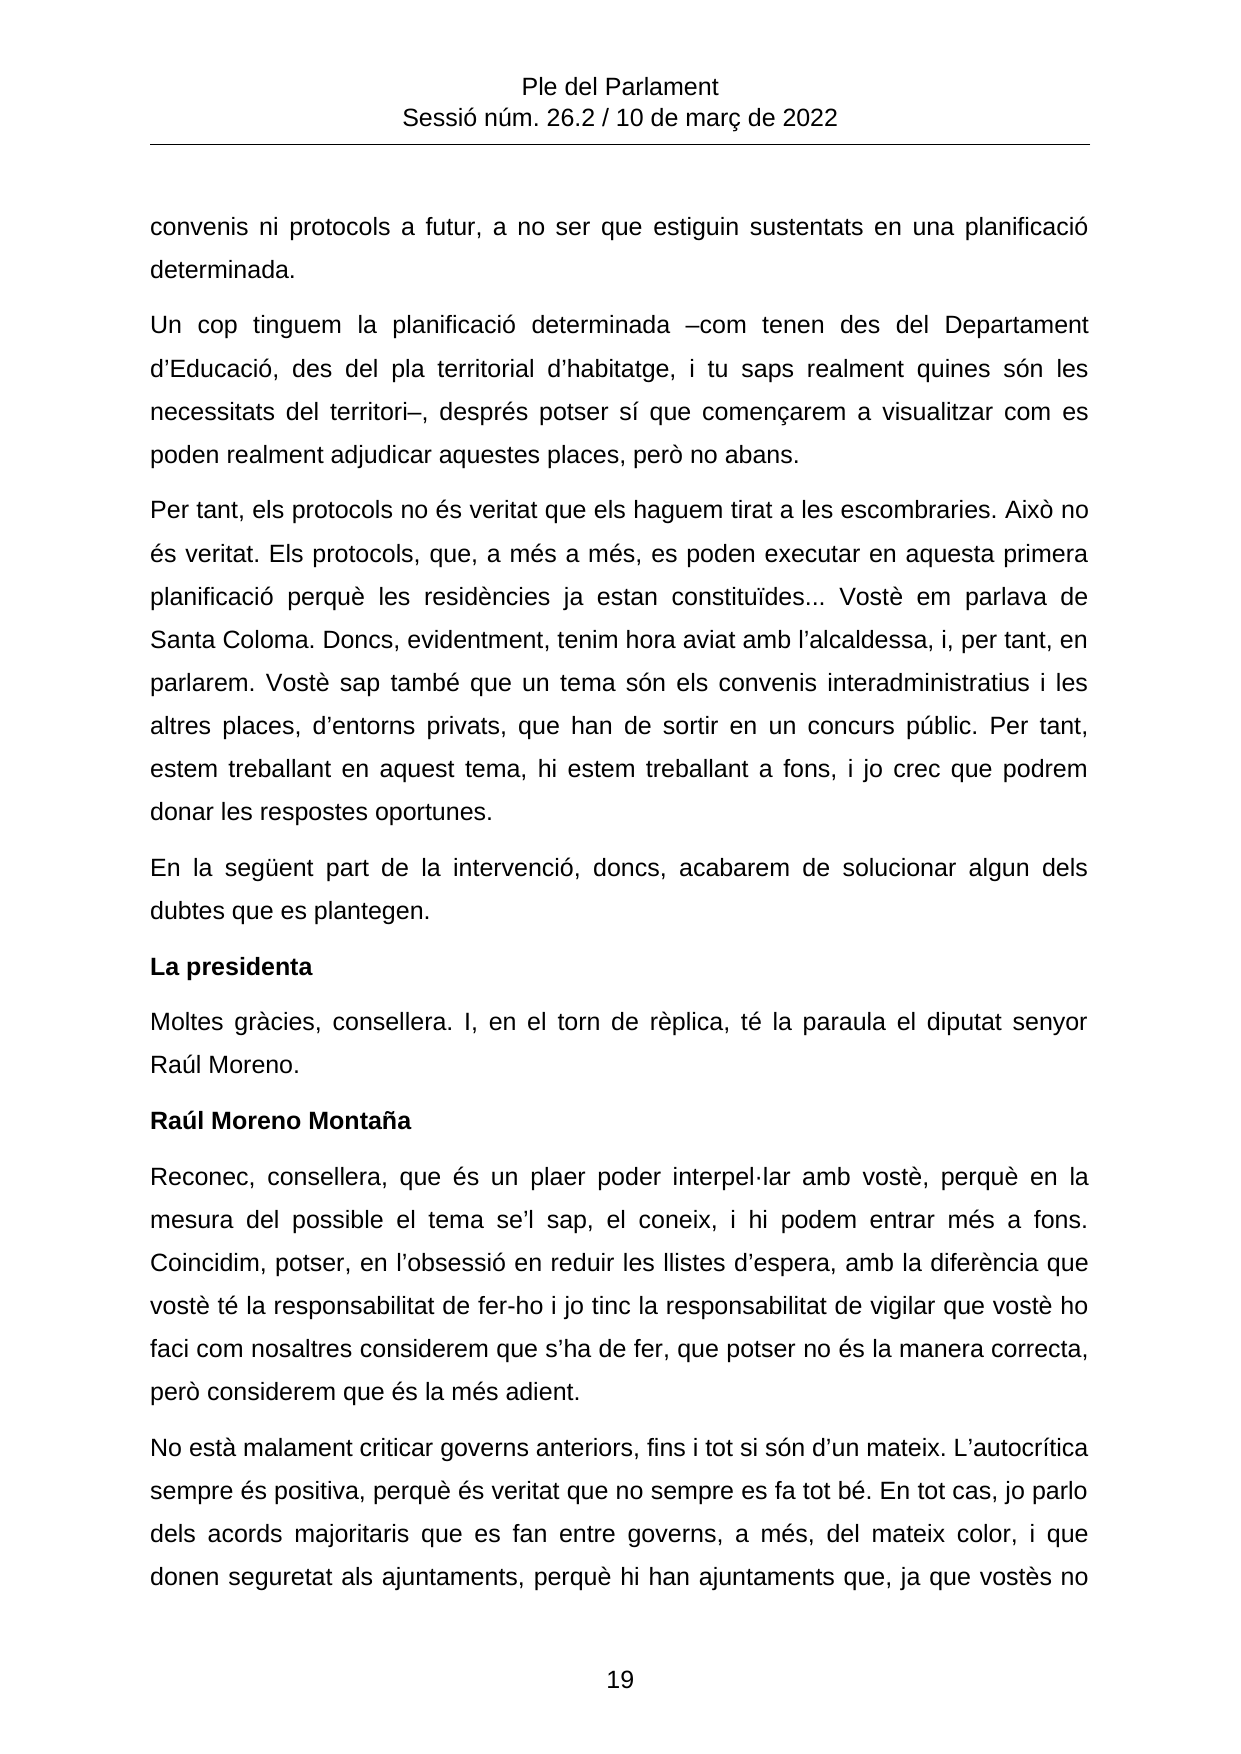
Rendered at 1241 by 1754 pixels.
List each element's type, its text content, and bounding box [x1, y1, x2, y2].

text Per tant, els protocols no és veritat que els haguem tirat a les escombraries. Això no és veritat. Els protocols, que, a més a més, es poden executar en aquesta primera planificació perquè les residències ja estan constituïdes... Vostè em parlava de Santa Coloma. Doncs, evidentment, tenim hora aviat amb l’alcaldessa, i, per tant, en parlarem. Vostè sap també que un tema són els convenis interadministratius i les altres places, d’entorns privats, que han de sortir en un concurs públic. Per tant, estem treballant en aquest tema, hi estem treballant a fons, i jo crec que podrem donar les respostes oportunes. [150, 496, 1090, 826]
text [150, 1433, 1090, 1591]
text La presidenta [150, 952, 1090, 981]
text En la següent part de la intervenció, doncs, acabarem de solucionar algun dels dubtes que es plantegen. [150, 853, 1090, 925]
text Un cop tinguem la planificació determinada –com tenen des del Departament d’Educació, des del pla territorial d’habitatge, i tu saps realment quines són les necessitats del territori–, després potser sí que començarem a visualitzar com es poden realment adjudicar aquestes places, però no abans. [150, 311, 1090, 469]
text Moltes gràcies, consellera. I, en el torn de rèplica, té la paraula el diputat senyor Raúl Moreno. [150, 1007, 1090, 1079]
text Raúl Moreno Montaña [150, 1106, 1090, 1135]
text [150, 212, 1090, 284]
text Reconec, consellera, que és un plaer poder interpel·lar amb vostè, perquè en la mesura del possible el tema se’l sap, el coneix, i hi podem entrar més a fons. Coincidim, potser, en l’obsessió en reduir les llistes d’espera, amb la diferència que vostè té la responsabilitat de fer-ho i jo tinc la responsabilitat de vigilar que vostè ho faci com nosaltres considerem que s’ha de fer, que potser no és la manera correcta, però considerem que és la més adient. [150, 1162, 1090, 1406]
